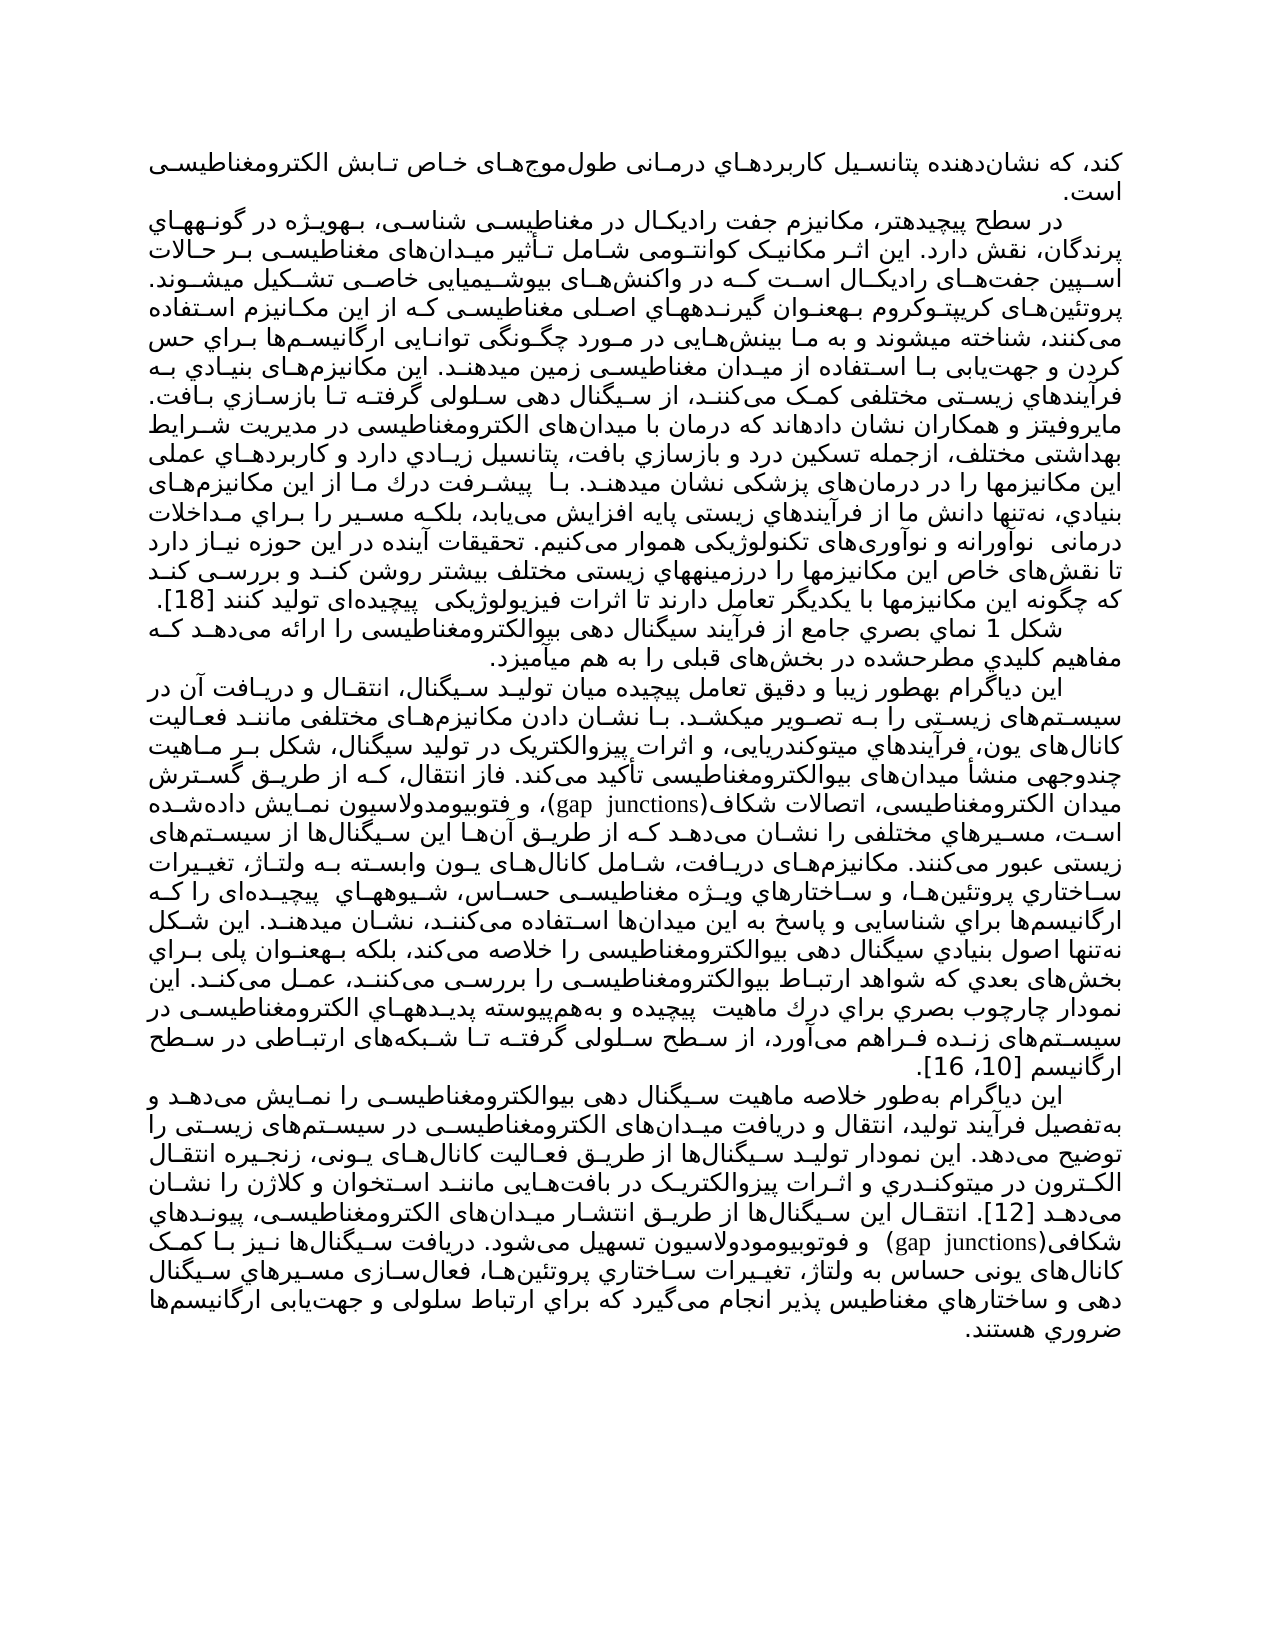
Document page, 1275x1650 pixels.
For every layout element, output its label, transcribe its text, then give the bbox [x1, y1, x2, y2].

text این دیاگرام بهطور زیبا و دقیق تعامل پیچیده میان تولید سیگنال، انتقال و دریافت آن در سیستم‌های زیستی را به تصویر میکشد. با نشان دادن مکانیزم‌های مختلفی مانند فعالیت کانال‌های یون، فرآیندهاي میتوکندریایی، و اثرات پیزوالکتریک در تولید سیگنال، شکل بر ماهیت چندوجهی منشأ میدان‌های بیوالکترومغناطیسی تأکید می‌کند. فاز انتقال، که از طریق گسترش میدان الکترومغناطیسی، اتصالات شکاف(gap junctions)، و فتوبیومدولاسیون نمایش داده‌شده است، مسیرهاي مختلفی را نشان می‌دهد که از طریق آن‌ها این سیگنال‌ها از سیستم‌های زیستی عبور می‌کنند. مکانیزم‌های دریافت، شامل کانال‌های یون وابسته به ولتاژ، تغییرات ساختاري پروتئین‌ها، و ساختارهاي ویژه مغناطیسی حساس، شیوههاي پیچیده‌ای را که ارگانیسم‌ها براي شناسایی و پاسخ به این میدان‌ها استفاده می‌کنند، نشان میدهند. این شکل نه‌تنها اصول بنیادي سیگنال دهی بیوالکترومغناطیسی را خلاصه می‌کند، بلکه بهعنوان پلی براي بخش‌های بعدي که شواهد ارتباط بیوالکترومغناطیسی را بررسی می‌کنند، عمل می‌کند. این نمودار چارچوب بصري براي درك ماهیت پیچیده و به‌هم‌پیوسته پدیدههاي الکترومغناطیسی در سیستم‌های زنده فراهم می‌آورد، از سطح سلولی گرفته تا شبکه‌های ارتباطی در سطح ارگانیسم [10، 16]. [148, 673, 1122, 1081]
text این دیاگرام به‌طور خلاصه ماهیت سیگنال دهی بیوالکترومغناطیسی را نمایش می‌دهد و به‌تفصیل فرآیند تولید، انتقال و دریافت میدان‌های الکترومغناطیسی در سیستم‌های زیستی را توضیح می‌دهد. این نمودار تولید سیگنال‌ها از طریق فعالیت کانال‌های یونی، زنجیره انتقال الکترون در میتوکندري و اثرات پیزوالکتریک در بافت‌هایی مانند استخوان و کلاژن را نشان می‌دهد [12]. انتقال این سیگنال‌ها از طریق انتشار میدان‌های الکترومغناطیسی، پیوندهاي شکافی(gap junctions) و فوتوبیومودولاسیون تسهیل می‌شود. دریافت سیگنال‌ها نیز با کمک کانال‌های یونی حساس به ولتاژ، تغییرات ساختاري پروتئین‌ها، فعال‌سازی مسیرهاي سیگنال دهی و ساختارهاي مغناطیس پذیر انجام می‌گیرد که براي ارتباط سلولی و جهت‌یابی ارگانیسم‌ها ضروري هستند. [148, 1081, 1122, 1344]
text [148, 148, 1122, 206]
text در سطح پیچیدهتر، مکانیزم جفت رادیکال در مغناطیسی شناسی، بهویژه در گونههاي پرندگان، نقش دارد. این اثر مکانیک کوانتومی شامل تأثیر میدان‌های مغناطیسی بر حالات اسپین جفت‌های رادیکال است که در واکنش‌های بیوشیمیایی خاصی تشکیل میشوند. پروتئین‌های کریپتوکروم بهعنوان گیرندههاي اصلی مغناطیسی که از این مکانیزم استفاده می‌کنند، شناخته میشوند و به ما بینش‌هایی در مورد چگونگی توانایی ارگانیسم‌ها براي حس کردن و جهت‌یابی با استفاده از میدان مغناطیسی زمین میدهند. این مکانیزم‌های بنیادي به فرآیندهاي زیستی مختلفی کمک می‌کنند، از سیگنال دهی سلولی گرفته تا بازسازي بافت. مایروفیتز و همکاران نشان دادهاند که درمان با میدان‌های الکترومغناطیسی در مدیریت شرایط بهداشتی مختلف، ازجمله تسکین درد و بازسازي بافت، پتانسیل زیادي دارد و کاربردهاي عملی این مکانیزم‏ها را در درمان‌های پزشکی نشان میدهند. با پیشرفت درك ما از این مکانیزم‌های بنیادي، نه‌تنها دانش ما از فرآیندهاي زیستی پایه افزایش می‌یابد، بلکه مسیر را براي مداخلات درمانی نوآورانه و نوآوری‌های تکنولوژیکی هموار می‌کنیم. تحقیقات آینده در این حوزه نیاز دارد تا نقش‌های خاص این مکانیزمها را درزمینههاي زیستی مختلف بیشتر روشن کند و بررسی کند که چگونه این مکانیزمها با یکدیگر تعامل دارند تا اثرات فیزیولوژیکی پیچیده‌ای تولید کنند [18]. [148, 206, 1122, 614]
text شکل 1 نماي بصري جامع از فرآیند سیگنال دهی بیوالکترومغناطیسی را ارائه می‌دهد که مفاهیم کلیدي مطرحشده در بخش‌های قبلی را به هم میآمیزد. [148, 614, 1122, 673]
